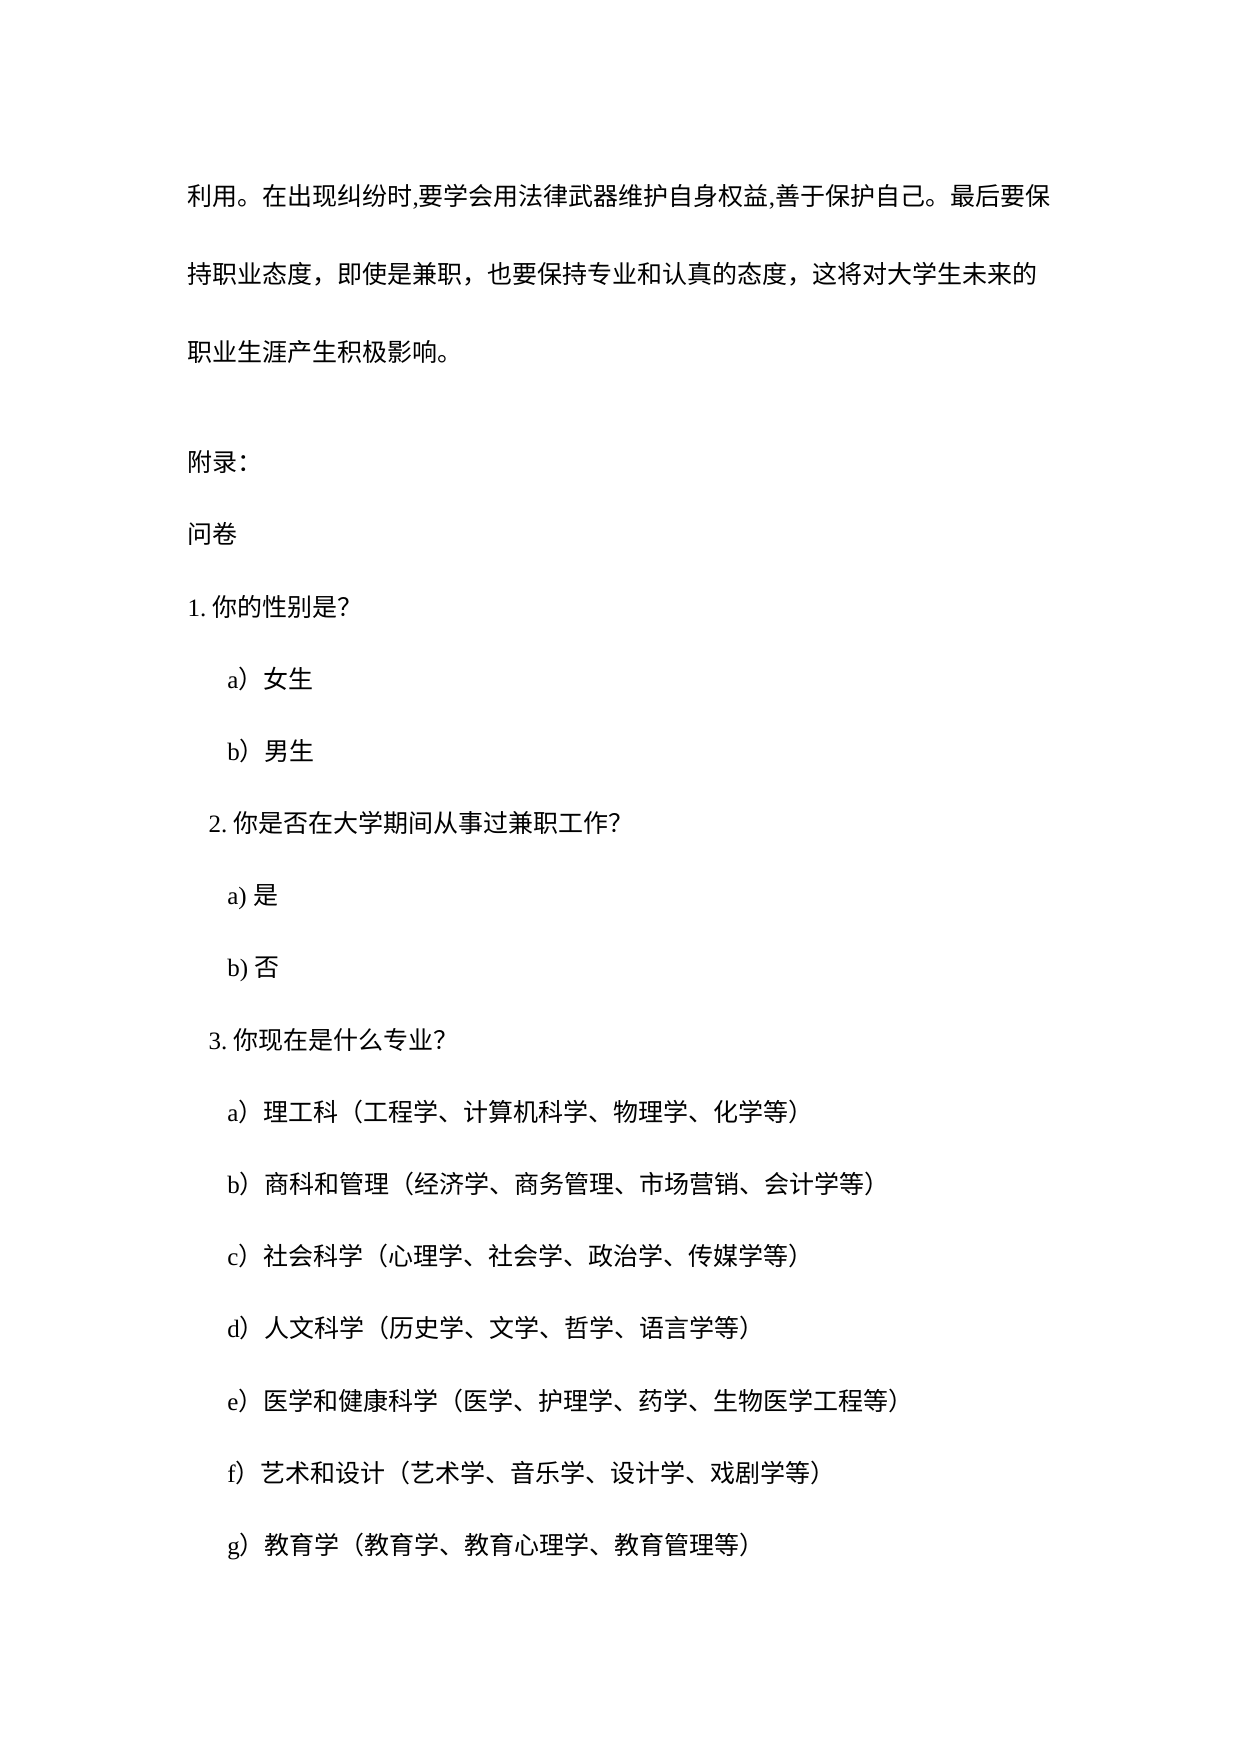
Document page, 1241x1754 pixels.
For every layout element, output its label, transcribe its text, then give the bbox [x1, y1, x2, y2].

text a) 是 [187, 861, 1053, 926]
text b）男生 [187, 717, 1053, 782]
text b) 否 [187, 933, 1053, 998]
text 2. 你是否在大学期间从事过兼职工作？ [187, 789, 1053, 854]
text a）理工科（工程学、计算机科学、物理学、化学等） [187, 1078, 1053, 1143]
text c）社会科学（心理学、社会学、政治学、传媒学等） [187, 1222, 1053, 1287]
text f）艺术和设计（艺术学、音乐学、设计学、戏剧学等） [187, 1439, 1053, 1504]
text d）人文科学（历史学、文学、哲学、语言学等） [187, 1294, 1053, 1359]
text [187, 162, 1053, 383]
text 3. 你现在是什么专业？ [187, 1006, 1053, 1071]
text b）商科和管理（经济学、商务管理、市场营销、会计学等） [187, 1150, 1053, 1215]
text a）女生 [187, 645, 1053, 710]
list 问卷 [187, 500, 1053, 565]
list 附录： [187, 428, 1053, 493]
text e）医学和健康科学（医学、护理学、药学、生物医学工程等） [187, 1367, 1053, 1432]
text g）教育学（教育学、教育心理学、教育管理等） [187, 1511, 1053, 1576]
list 你的性别是？ [187, 573, 1053, 638]
